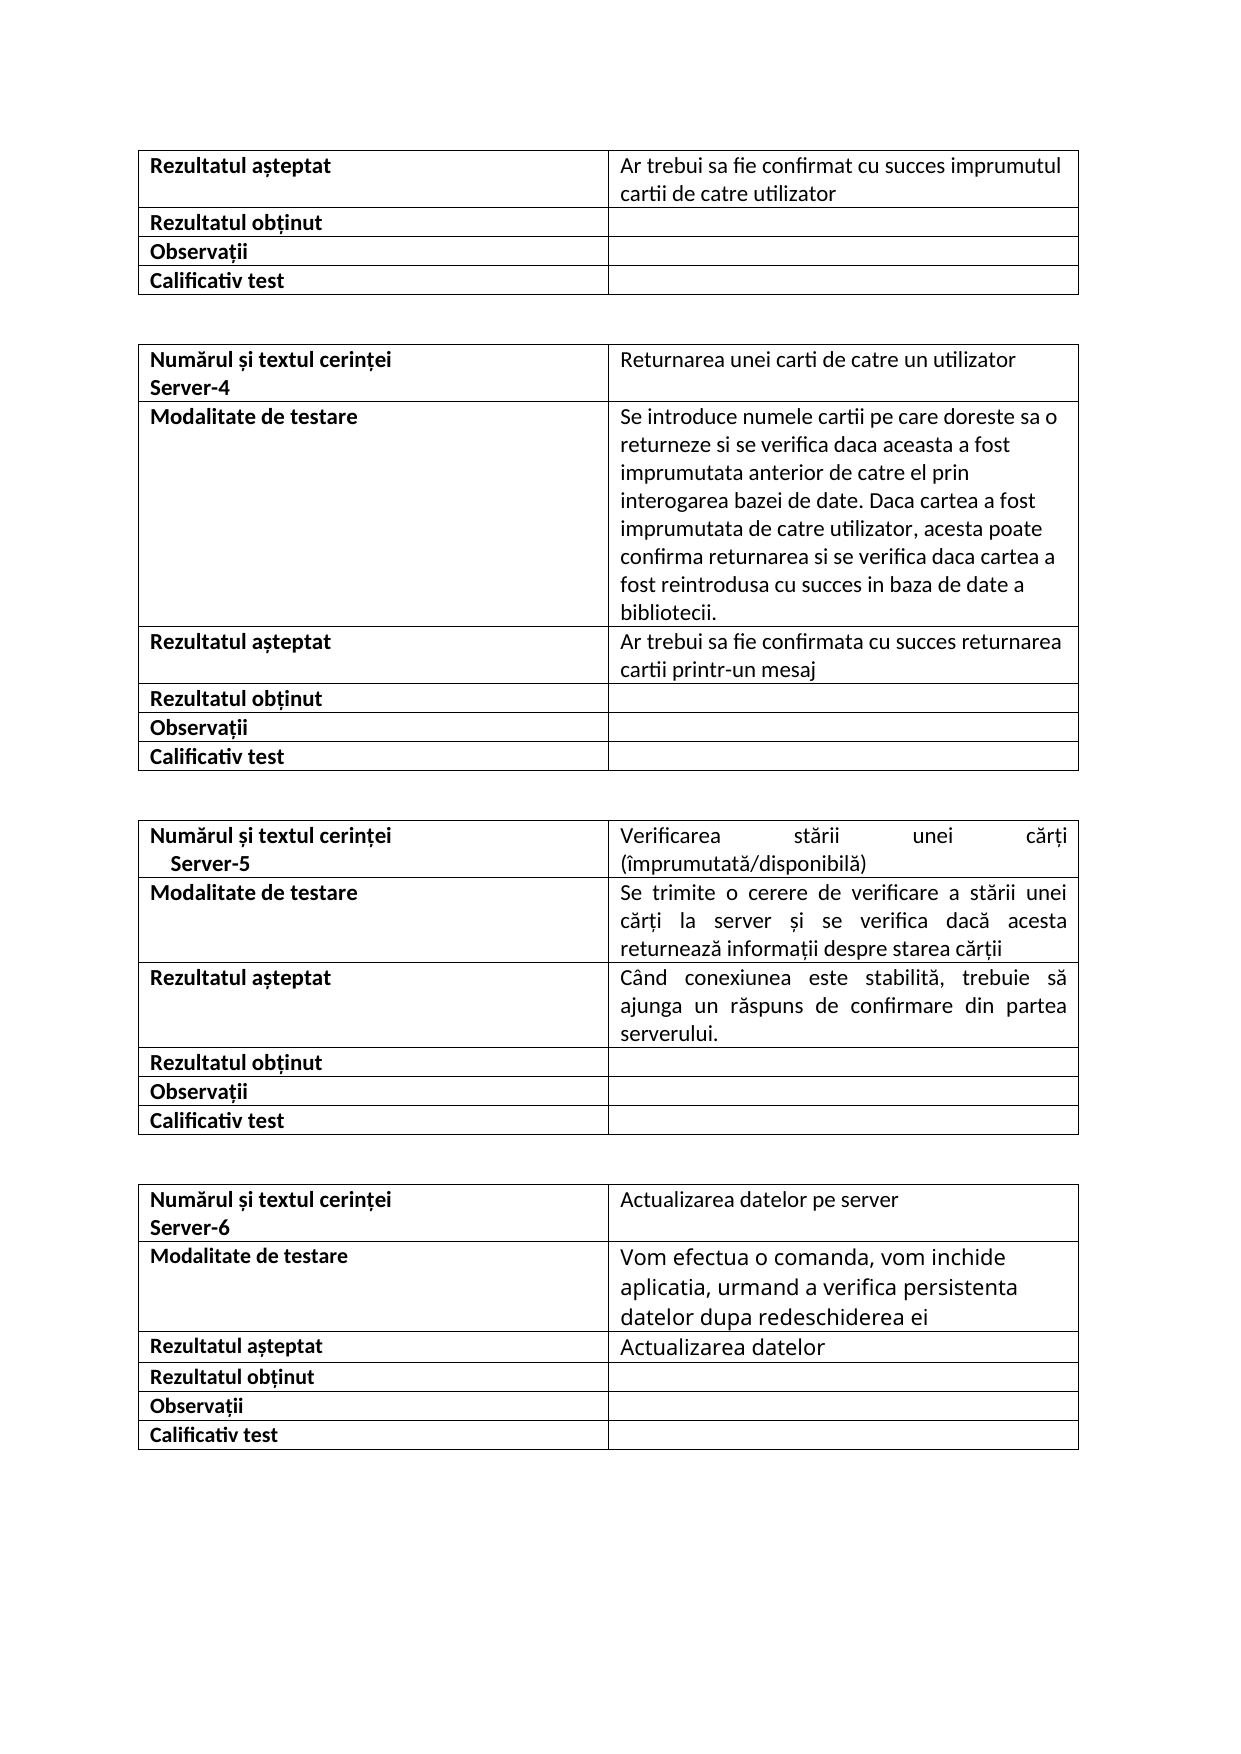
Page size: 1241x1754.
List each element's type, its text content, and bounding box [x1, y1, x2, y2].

table_cell [609, 1106, 1078, 1134]
table_cell Vom efectua o comanda, vom inchide aplicatia, urmand a verifica persistenta datelor dupa redeschiderea ei [609, 1242, 1078, 1331]
table_cell Rezultatul obținut [139, 684, 608, 712]
table_cell Observații [139, 713, 608, 741]
table_cell Rezultatul obținut [139, 1048, 608, 1076]
table_cell Observații [139, 1392, 608, 1420]
table_cell Calificativ test [139, 1106, 608, 1134]
table_cell [609, 1077, 1078, 1105]
table_cell Modalitate de testare [139, 402, 608, 626]
table_cell Calificativ test [139, 742, 608, 770]
table_cell Observații [139, 237, 608, 265]
table_header Actualizarea datelor pe server [609, 1185, 1078, 1241]
table_cell Observații [139, 1077, 608, 1105]
table_cell [609, 1392, 1078, 1420]
table_cell Rezultatul așteptat [139, 627, 608, 683]
table_header Numărul și textul cerinței Server-4 [139, 345, 608, 401]
table_header Returnarea unei carti de catre un utilizator [609, 345, 1078, 401]
table_cell Ar trebui sa fie confirmat cu succes imprumutul cartii de catre utilizator [609, 151, 1078, 207]
table_cell [609, 237, 1078, 265]
table_cell [609, 266, 1078, 294]
table_cell Se trimite o cerere de verificare a stării unei cărți la server și se verifica dacă acesta returnează informații despre starea cărții [609, 878, 1078, 962]
table_cell [609, 713, 1078, 741]
table_cell Rezultatul obținut [139, 1363, 608, 1391]
table_cell Ar trebui sa fie confirmata cu succes returnarea cartii printr-un mesaj [609, 627, 1078, 683]
table_cell Actualizarea datelor [609, 1332, 1078, 1362]
table_cell Modalitate de testare [139, 1242, 608, 1331]
table_cell [609, 1363, 1078, 1391]
table_cell [609, 208, 1078, 236]
table_cell Rezultatul așteptat [139, 1332, 608, 1362]
table_cell Modalitate de testare [139, 878, 608, 962]
table_cell [609, 1421, 1078, 1449]
table_cell [609, 742, 1078, 770]
table_cell Rezultatul așteptat [139, 963, 608, 1047]
table_cell Calificativ test [139, 1421, 608, 1449]
table_cell Când conexiunea este stabilită, trebuie să ajunga un răspuns de confirmare din partea serverului. [609, 963, 1078, 1047]
table_header Verificarea stării unei cărți (împrumutată/disponibilă) [609, 821, 1078, 877]
table_cell [609, 1048, 1078, 1076]
table_cell Se introduce numele cartii pe care doreste sa o returneze si se verifica daca aceasta a fost imprumutata anterior de catre el prin interogarea bazei de date. Daca cartea a fost imprumutata de catre utilizator, acesta poate confirma returnarea si se verifica daca cartea a fost reintrodusa cu succes in baza de date a bibliotecii. [609, 402, 1078, 626]
table_cell Calificativ test [139, 266, 608, 294]
table_header Numărul și textul cerinței Server-5 [139, 821, 608, 877]
table_header Numărul și textul cerinței Server-6 [139, 1185, 608, 1241]
table_cell [609, 684, 1078, 712]
table_cell Rezultatul obținut [139, 208, 608, 236]
table_cell Rezultatul așteptat [139, 151, 608, 207]
